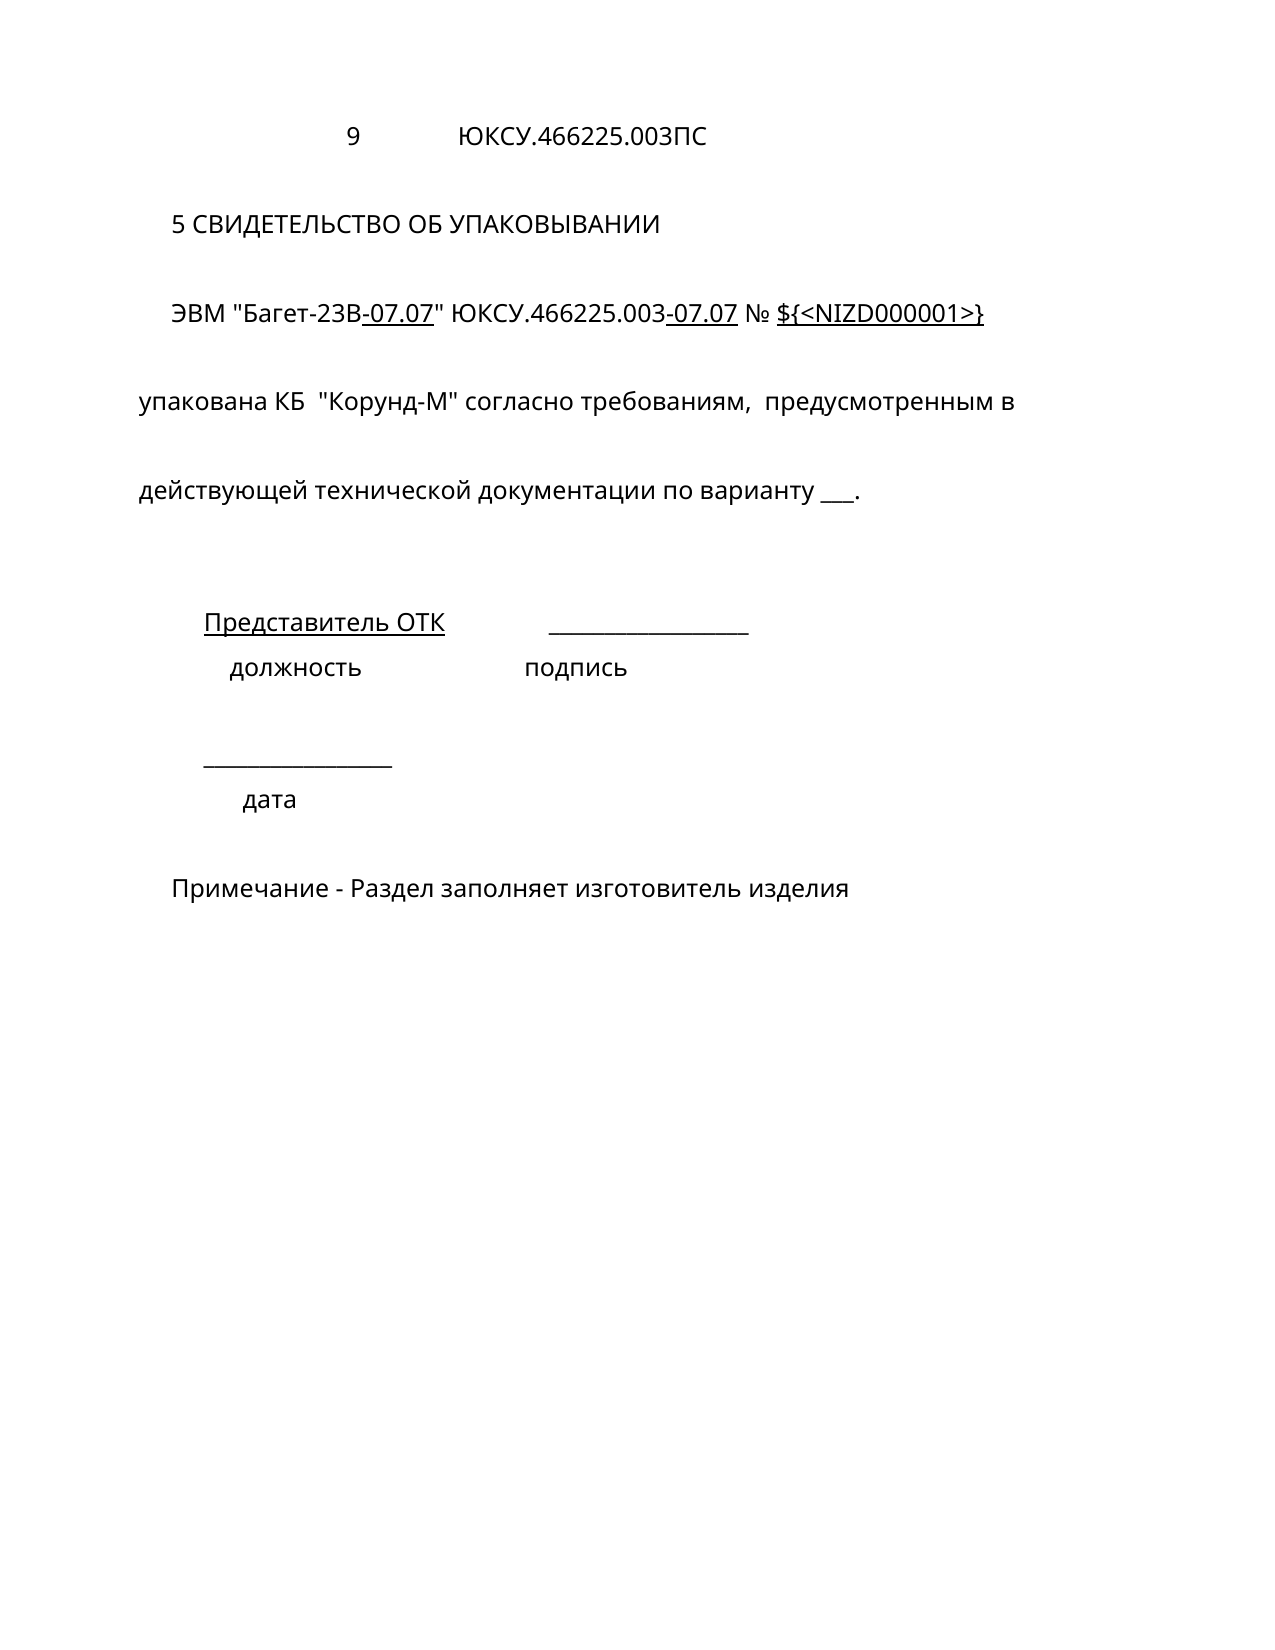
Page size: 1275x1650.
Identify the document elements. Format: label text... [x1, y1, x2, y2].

text должность подпись [139, 649, 1228, 683]
text Представитель ОТК __________________ [139, 605, 1228, 639]
text ЭВМ "Багет-23В-07.07" ЮКСУ.466225.003-07.07 № ${<NIZD000001>} [139, 295, 1228, 329]
text упакована КБ "Корунд-М" согласно требованиям, предусмотренным в [139, 384, 1228, 418]
text дата [139, 782, 1228, 816]
text _________________ [139, 738, 1228, 772]
text 5 СВИДЕТЕЛЬСТВО ОБ УПАКОВЫВАНИИ [139, 207, 1228, 241]
text действующей технической документации по варианту ___. [139, 472, 1228, 506]
text 9 ЮКСУ.466225.003ПС [139, 118, 1228, 152]
text Примечание - Раздел заполняет изготовитель изделия [139, 871, 1228, 905]
